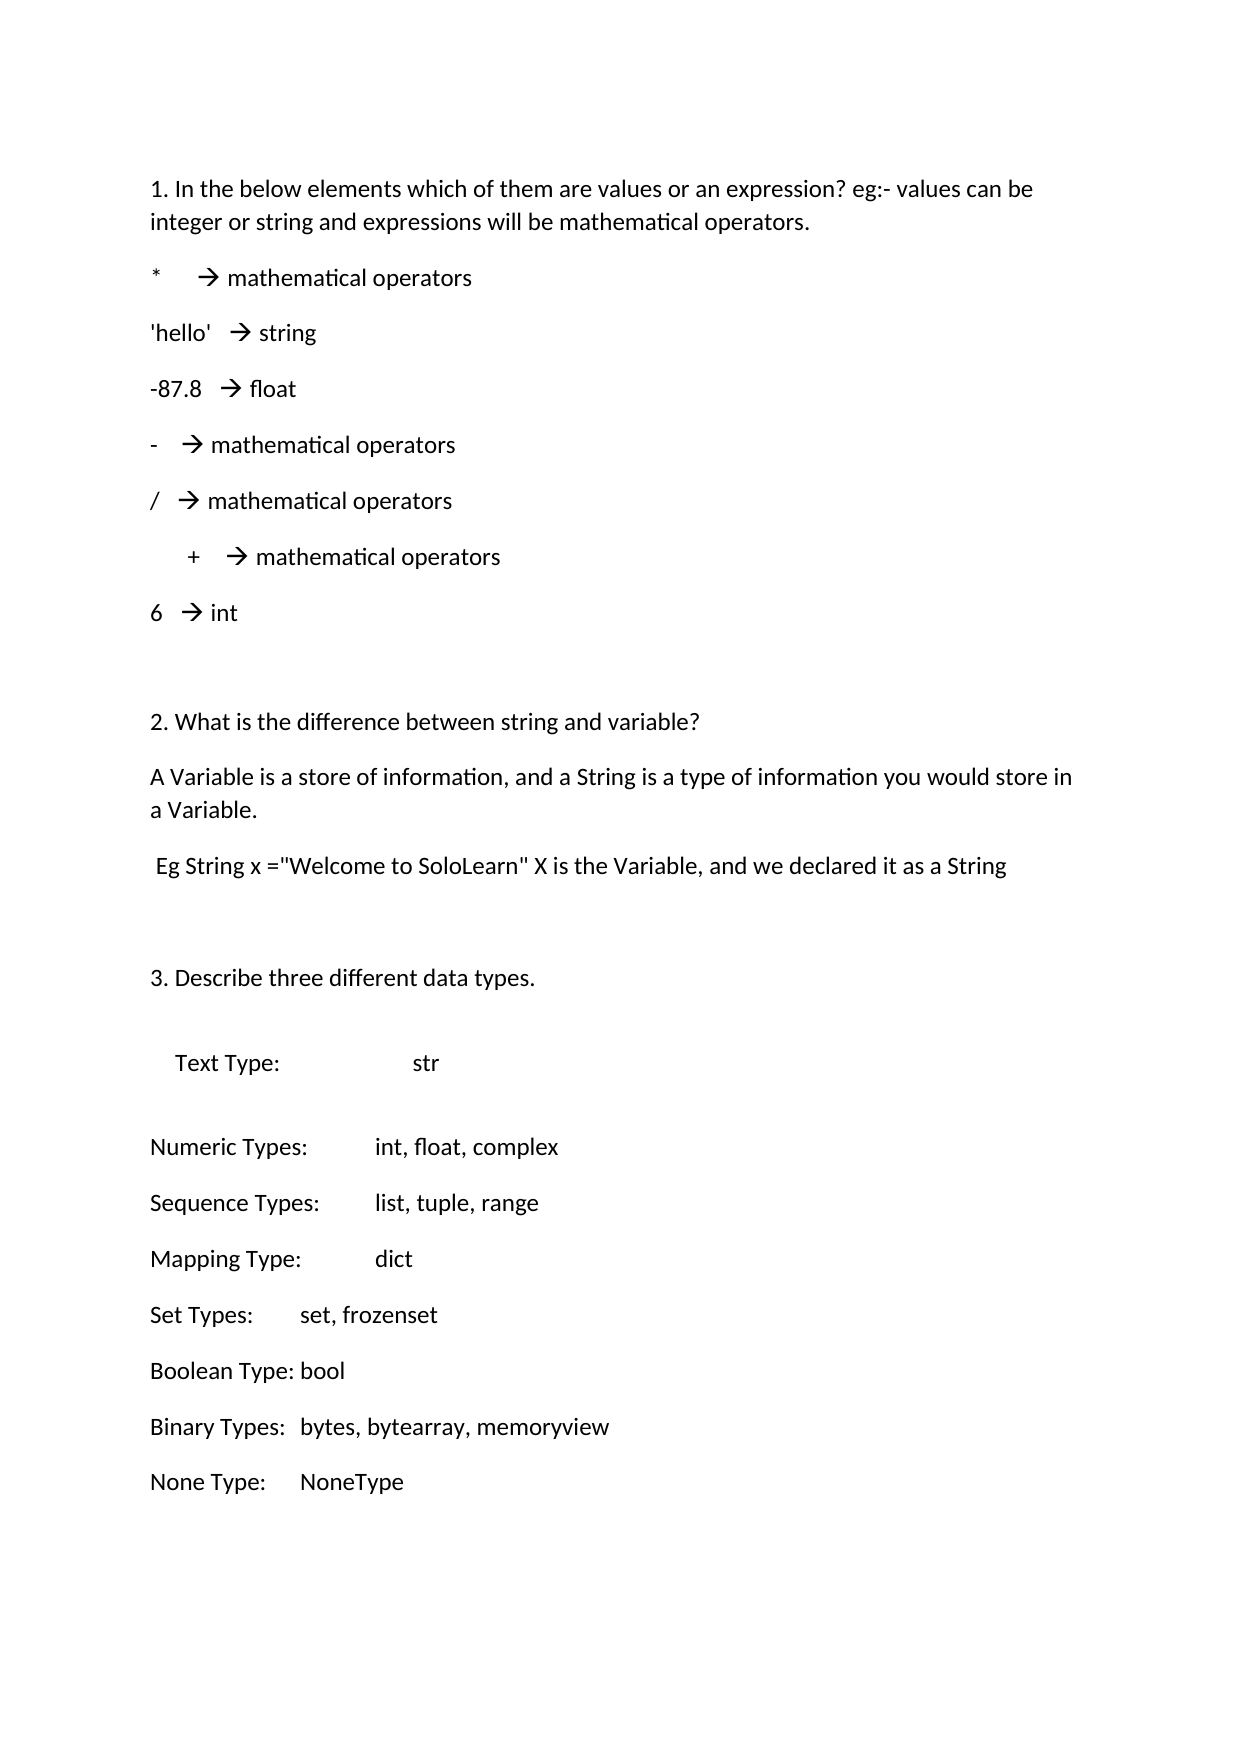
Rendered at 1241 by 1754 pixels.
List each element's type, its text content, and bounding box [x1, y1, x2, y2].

text 1. In the below elements which of them are values or an expression? eg:- values can be integer or string and expressions will be mathematical operators. [150, 173, 1090, 236]
text * mathematical operators [150, 262, 1090, 292]
text 'hello' string [150, 317, 1090, 348]
table_header Text Type: [150, 1011, 400, 1109]
list mathematical operators [187, 541, 1090, 571]
text Set Types: set, frozenset [150, 1299, 1090, 1329]
text Sequence Types: list, tuple, range [150, 1187, 1090, 1218]
text A Variable is a store of information, and a String is a type of information you would store in a Variable. [150, 761, 1090, 825]
text 2. What is the difference between string and variable? [150, 706, 1090, 736]
table_header str [400, 1011, 1240, 1109]
text / mathematical operators [150, 485, 1090, 516]
text None Type: NoneType [150, 1467, 1090, 1497]
text Numeric Types: int, float, complex [150, 1132, 1090, 1162]
text -87.8 float [150, 373, 1090, 404]
text Mapping Type: dict [150, 1243, 1090, 1274]
text 3. Describe three different data types. [150, 962, 1090, 992]
text - mathematical operators [150, 429, 1090, 460]
text 6 int [150, 597, 1090, 627]
text Binary Types: bytes, bytearray, memoryview [150, 1411, 1090, 1441]
text Eg String x ="Welcome to SoloLearn" X is the Variable, and we declared it as a String [150, 850, 1090, 881]
text Boolean Type: bool [150, 1355, 1090, 1385]
